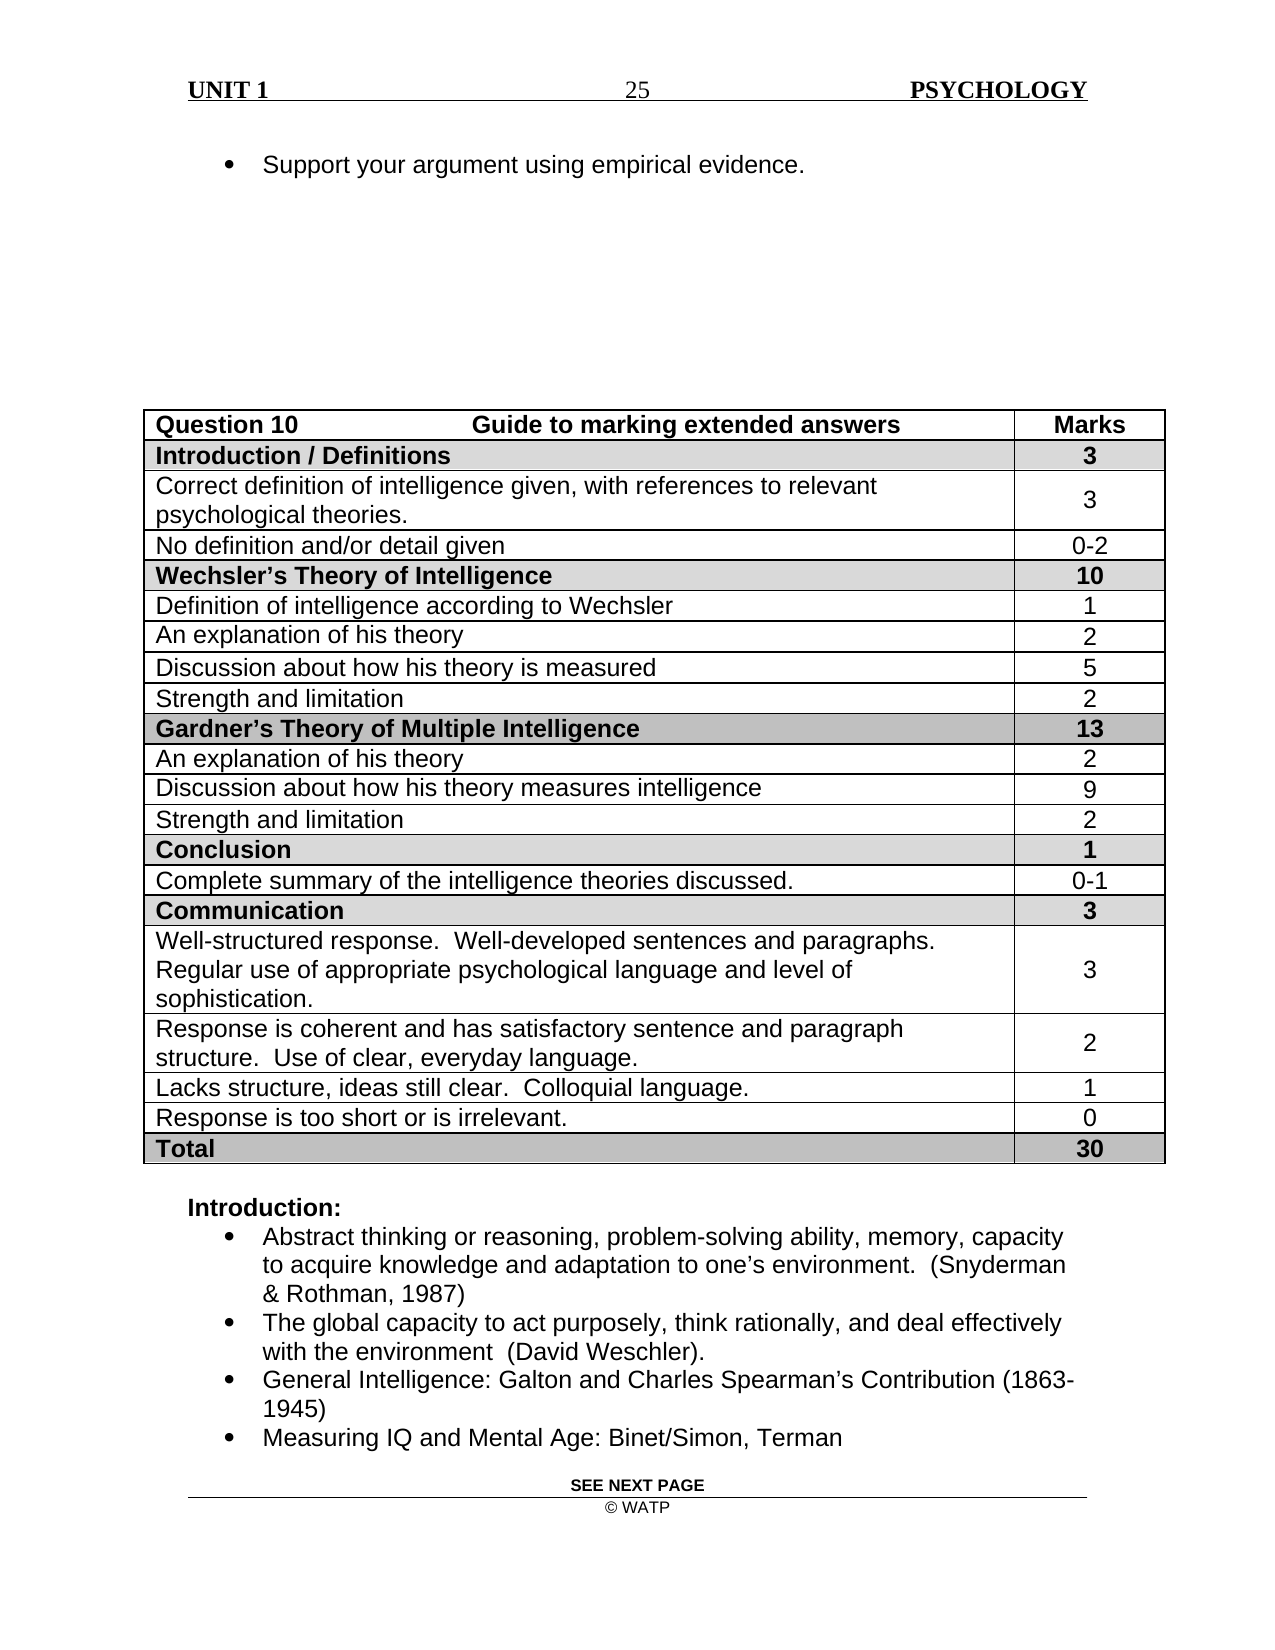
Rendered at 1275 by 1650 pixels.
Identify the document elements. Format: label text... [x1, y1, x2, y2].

list The global capacity to act purposely, think rationally, and deal effectively with the environment (David Weschler). [225, 1308, 1087, 1366]
table_cell No definition and/or detail given [145, 531, 1014, 559]
table_cell 3 [1015, 926, 1164, 1012]
list Measuring IQ and Mental Age: Binet/Simon, Terman [225, 1423, 1087, 1452]
table_cell 10 [1015, 561, 1164, 590]
table_cell 2 [1015, 745, 1164, 773]
table_cell Definition of intelligence according to Wechsler [145, 591, 1014, 620]
table_cell 1 [1015, 835, 1164, 864]
table_cell An explanation of his theory [145, 745, 1014, 773]
table_cell 1 [1015, 591, 1164, 620]
table_cell Correct definition of intelligence given, with references to relevant psychological theories. [145, 471, 1014, 528]
table_cell Wechsler’s Theory of Intelligence [145, 561, 1014, 590]
table_cell 0 [1015, 1103, 1164, 1132]
table_cell 30 [1015, 1134, 1164, 1162]
table_cell Communication [145, 896, 1014, 925]
table_cell 1 [1015, 1073, 1164, 1102]
table_cell Lacks structure, ideas still clear. Colloquial language. [145, 1073, 1014, 1102]
table_header Question 10 Guide to marking extended answers [145, 411, 1014, 439]
table_cell 3 [1015, 471, 1164, 528]
table_cell Discussion about how his theory measures intelligence [145, 775, 1014, 803]
table_cell 9 [1015, 775, 1164, 803]
table_cell Total [145, 1134, 1014, 1162]
table_cell 3 [1015, 896, 1164, 925]
table_cell 3 [1015, 441, 1164, 469]
table_cell 0-2 [1015, 531, 1164, 559]
list Abstract thinking or reasoning, problem-solving ability, memory, capacity to acquire knowledge and adaptation to one’s environment. (Snyderman & Rothman, 1987) [225, 1222, 1087, 1308]
table_cell Gardner’s Theory of Multiple Intelligence [145, 714, 1014, 743]
table_header Marks [1015, 411, 1164, 439]
table_cell 13 [1015, 714, 1164, 743]
text Introduction: [187, 1193, 1087, 1222]
table_cell Complete summary of the intelligence theories discussed. [145, 866, 1014, 894]
table_cell Strength and limitation [145, 805, 1014, 834]
list General Intelligence: Galton and Charles Spearman’s Contribution (1863-1945) [225, 1366, 1087, 1423]
list Support your argument using empirical evidence. [225, 150, 1087, 179]
table_cell 5 [1015, 653, 1164, 682]
table_cell Response is coherent and has satisfactory sentence and paragraph structure. Use of clear, everyday language. [145, 1014, 1014, 1072]
table_cell 2 [1015, 684, 1164, 712]
table_cell 2 [1015, 805, 1164, 834]
table_cell 2 [1015, 622, 1164, 651]
table_cell Introduction / Definitions [145, 441, 1014, 469]
table_cell 2 [1015, 1014, 1164, 1072]
table_cell Discussion about how his theory is measured [145, 653, 1014, 682]
table_cell Strength and limitation [145, 684, 1014, 712]
table_cell An explanation of his theory [145, 622, 1014, 651]
table_cell 0-1 [1015, 866, 1164, 894]
table_cell Response is too short or is irrelevant. [145, 1103, 1014, 1132]
table_cell Conclusion [145, 835, 1014, 864]
table_cell Well-structured response. Well-developed sentences and paragraphs. Regular use of appropriate psychological language and level of sophistication. [145, 926, 1014, 1012]
